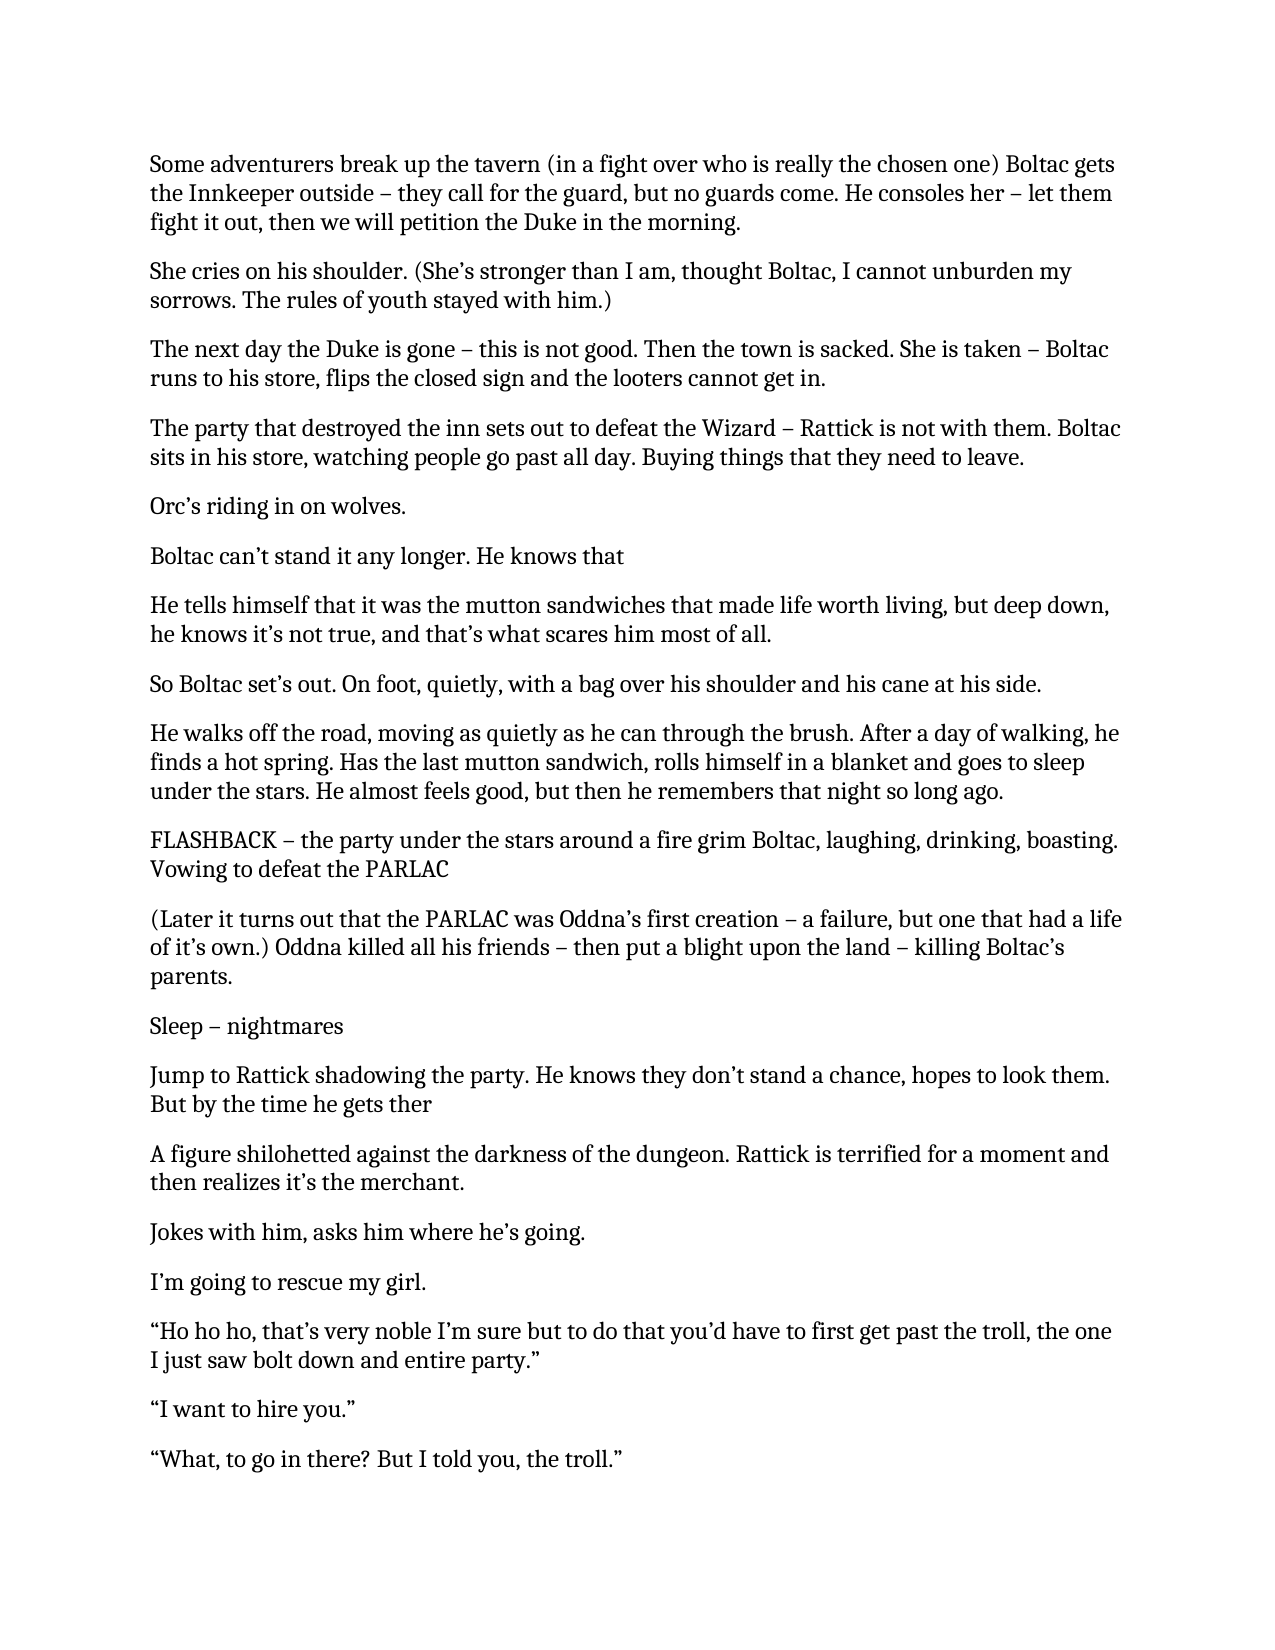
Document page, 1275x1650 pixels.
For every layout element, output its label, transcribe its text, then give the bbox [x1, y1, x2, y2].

text I’m going to rescue my girl. [150, 1267, 1125, 1296]
text Jokes with him, asks him where he’s going. [150, 1218, 1125, 1247]
text So Boltac set’s out. On foot, quietly, with a bag over his shoulder and his cane at his side. [150, 669, 1125, 698]
text Boltac can’t stand it any longer. He knows that [150, 542, 1125, 570]
text Sleep – nightmares [150, 1012, 1125, 1040]
text He tells himself that it was the mutton sandwiches that made life worth living, but deep down, he knows it’s not true, and that’s what scares him most of all. [150, 591, 1125, 649]
text Jump to Rattick shadowing the party. He knows they don’t stand a chance, hopes to look them. But by the time he gets ther [150, 1061, 1125, 1119]
text Some adventurers break up the tavern (in a fight over who is really the chosen one) Boltac gets the Innkeeper outside – they call for the guard, but no guards come. He consoles her – let them fight it out, then we will petition the Duke in the morning. [150, 150, 1125, 236]
text A figure shilohetted against the darkness of the dungeon. Rattick is terrified for a moment and then realizes it’s the merchant. [150, 1139, 1125, 1197]
text “I want to hire you.” [150, 1395, 1125, 1424]
text The next day the Duke is gone – this is not good. Then the town is sacked. She is taken – Boltac runs to his store, flips the closed sign and the looters cannot get in. [150, 335, 1125, 393]
text FLASHBACK – the party under the stars around a fire grim Boltac, laughing, drinking, boasting. Vowing to defeat the PARLAC [150, 826, 1125, 884]
text He walks off the road, moving as quietly as he can through the brush. After a day of walking, he finds a hot spring. Has the last mutton sandwich, rolls himself in a blanket and goes to sleep under the stars. He almost feels good, but then he remembers that night so long ago. [150, 719, 1125, 805]
text She cries on his shoulder. (She’s stronger than I am, thought Boltac, I cannot unburden my sorrows. The rules of youth stayed with him.) [150, 257, 1125, 314]
text The party that destroyed the inn sets out to defeat the Wizard – Rattick is not with them. Boltac sits in his store, watching people go past all day. Buying things that they need to leave. [150, 414, 1125, 471]
text Orc’s riding in on wolves. [150, 492, 1125, 521]
text “What, to go in there? But I told you, the troll.” [150, 1445, 1125, 1474]
text “Ho ho ho, that’s very noble I’m sure but to do that you’d have to first get past the troll, the one I just saw bolt down and entire party.” [150, 1317, 1125, 1374]
text (Later it turns out that the PARLAC was Oddna’s first creation – a failure, but one that had a life of it’s own.) Oddna killed all his friends – then put a blight upon the land – killing Boltac’s parents. [150, 904, 1125, 991]
